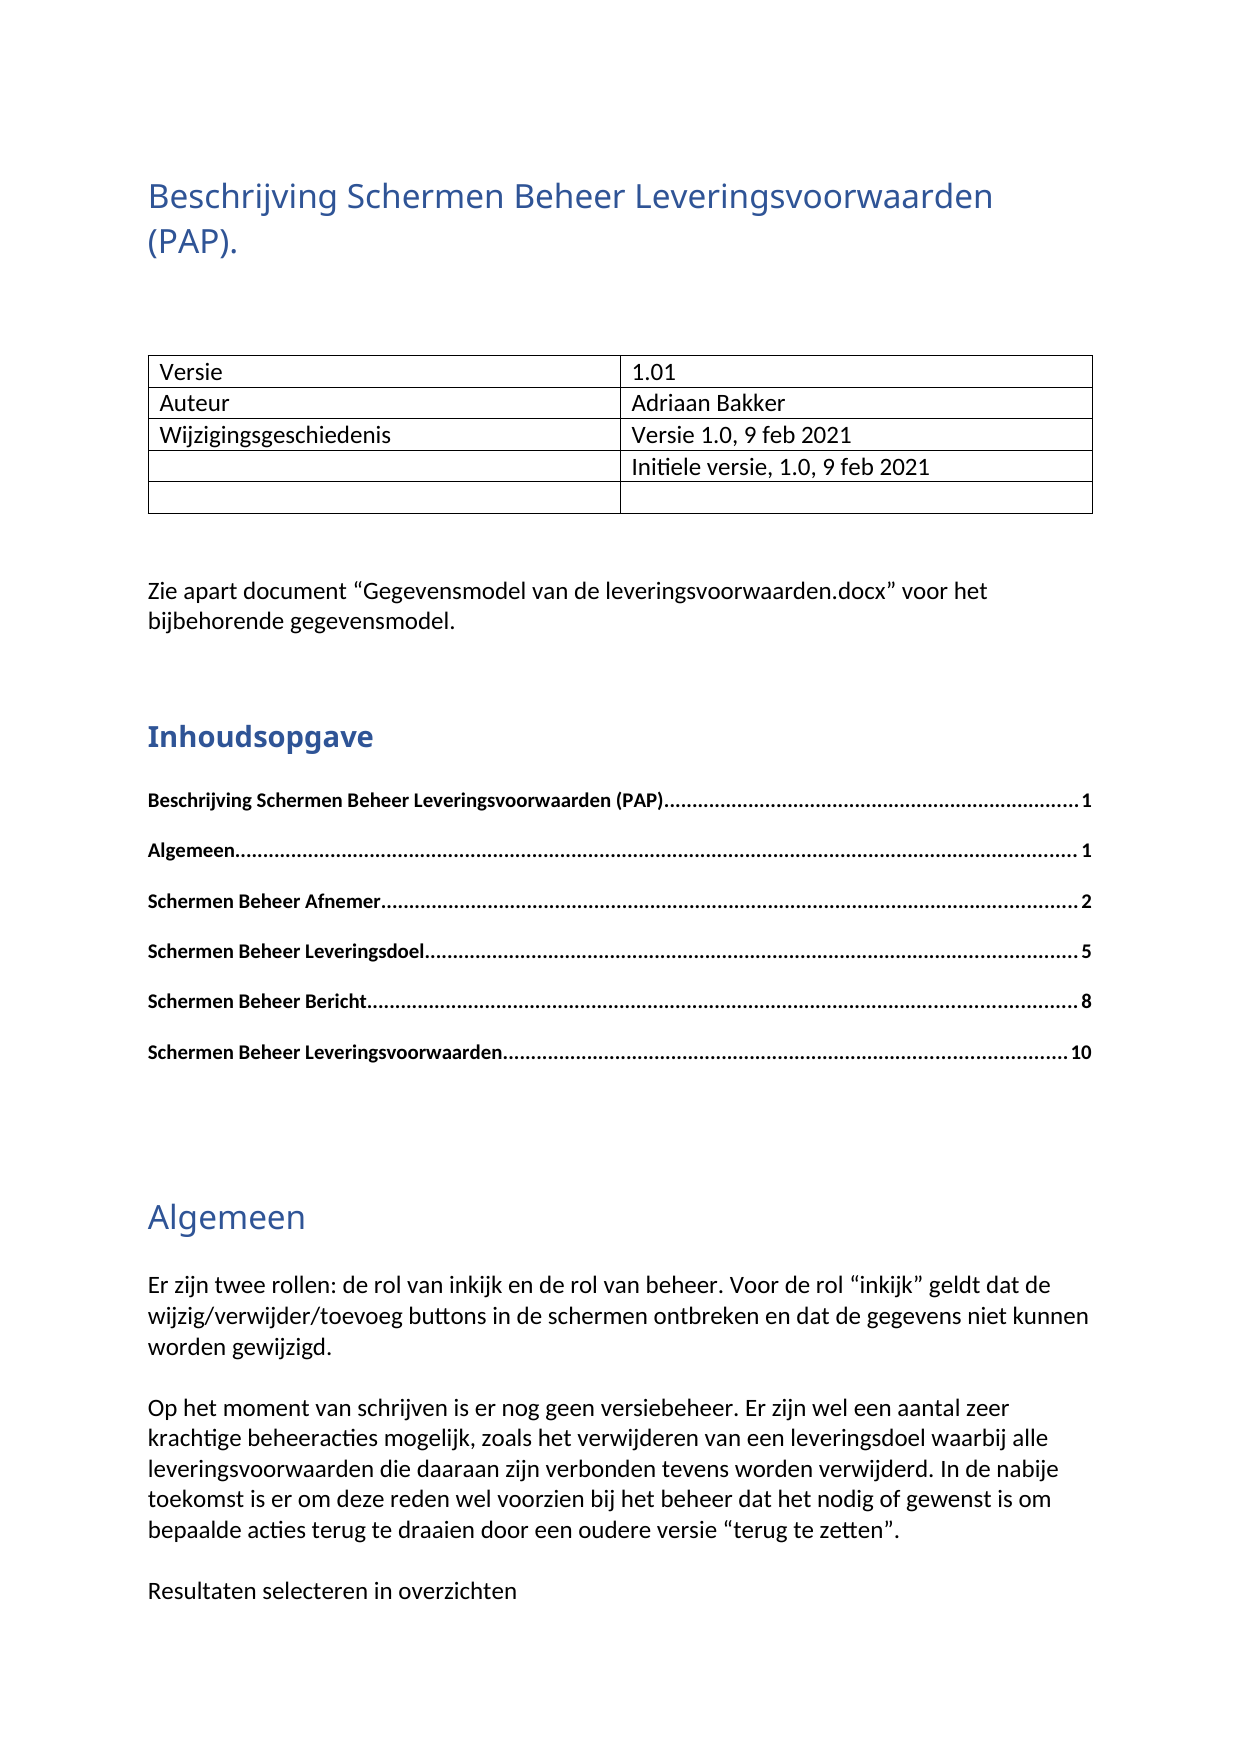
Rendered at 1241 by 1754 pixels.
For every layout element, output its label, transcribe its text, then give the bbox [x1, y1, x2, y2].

subtitle Beschrijving Schermen Beheer Leveringsvoorwaarden (PAP). [148, 173, 1093, 263]
table_cell Wijzigingsgeschiedenis [149, 419, 620, 450]
table_header 1.01 [621, 356, 1092, 387]
table_cell [621, 482, 1092, 513]
table_cell Initiele versie, 1.0, 9 feb 2021 [621, 451, 1092, 481]
table_cell [149, 451, 620, 481]
table_header Versie [149, 356, 620, 387]
text Er zijn twee rollen: de rol van inkijk en de rol van beheer. Voor de rol “inkijk” geldt dat de wijzig/verwijder/toevoeg buttons in de schermen ontbreken en dat de gegevens niet kunnen worden gewijzigd. [148, 1269, 1093, 1361]
table_cell Versie 1.0, 9 feb 2021 [621, 419, 1092, 450]
table_cell Adriaan Bakker [621, 388, 1092, 418]
text Zie apart document “Gegevensmodel van de leveringsvoorwaarden.docx” voor het bijbehorende gegevensmodel. [148, 575, 1093, 636]
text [148, 1544, 1093, 1605]
table_cell [149, 482, 620, 513]
subtitle Algemeen [148, 1194, 1093, 1239]
table_cell Auteur [149, 388, 620, 418]
text Op het moment van schrijven is er nog geen versiebeheer. Er zijn wel een aantal zeer krachtige beheeracties mogelijk, zoals het verwijderen van een leveringsdoel waarbij alle leveringsvoorwaarden die daaraan zijn verbonden tevens worden verwijderd. In de nabije toekomst is er om deze reden wel voorzien bij het beheer dat het nodig of gewenst is om bepaalde acties terug te draaien door een oudere versie “terug te zetten”. [148, 1392, 1093, 1544]
